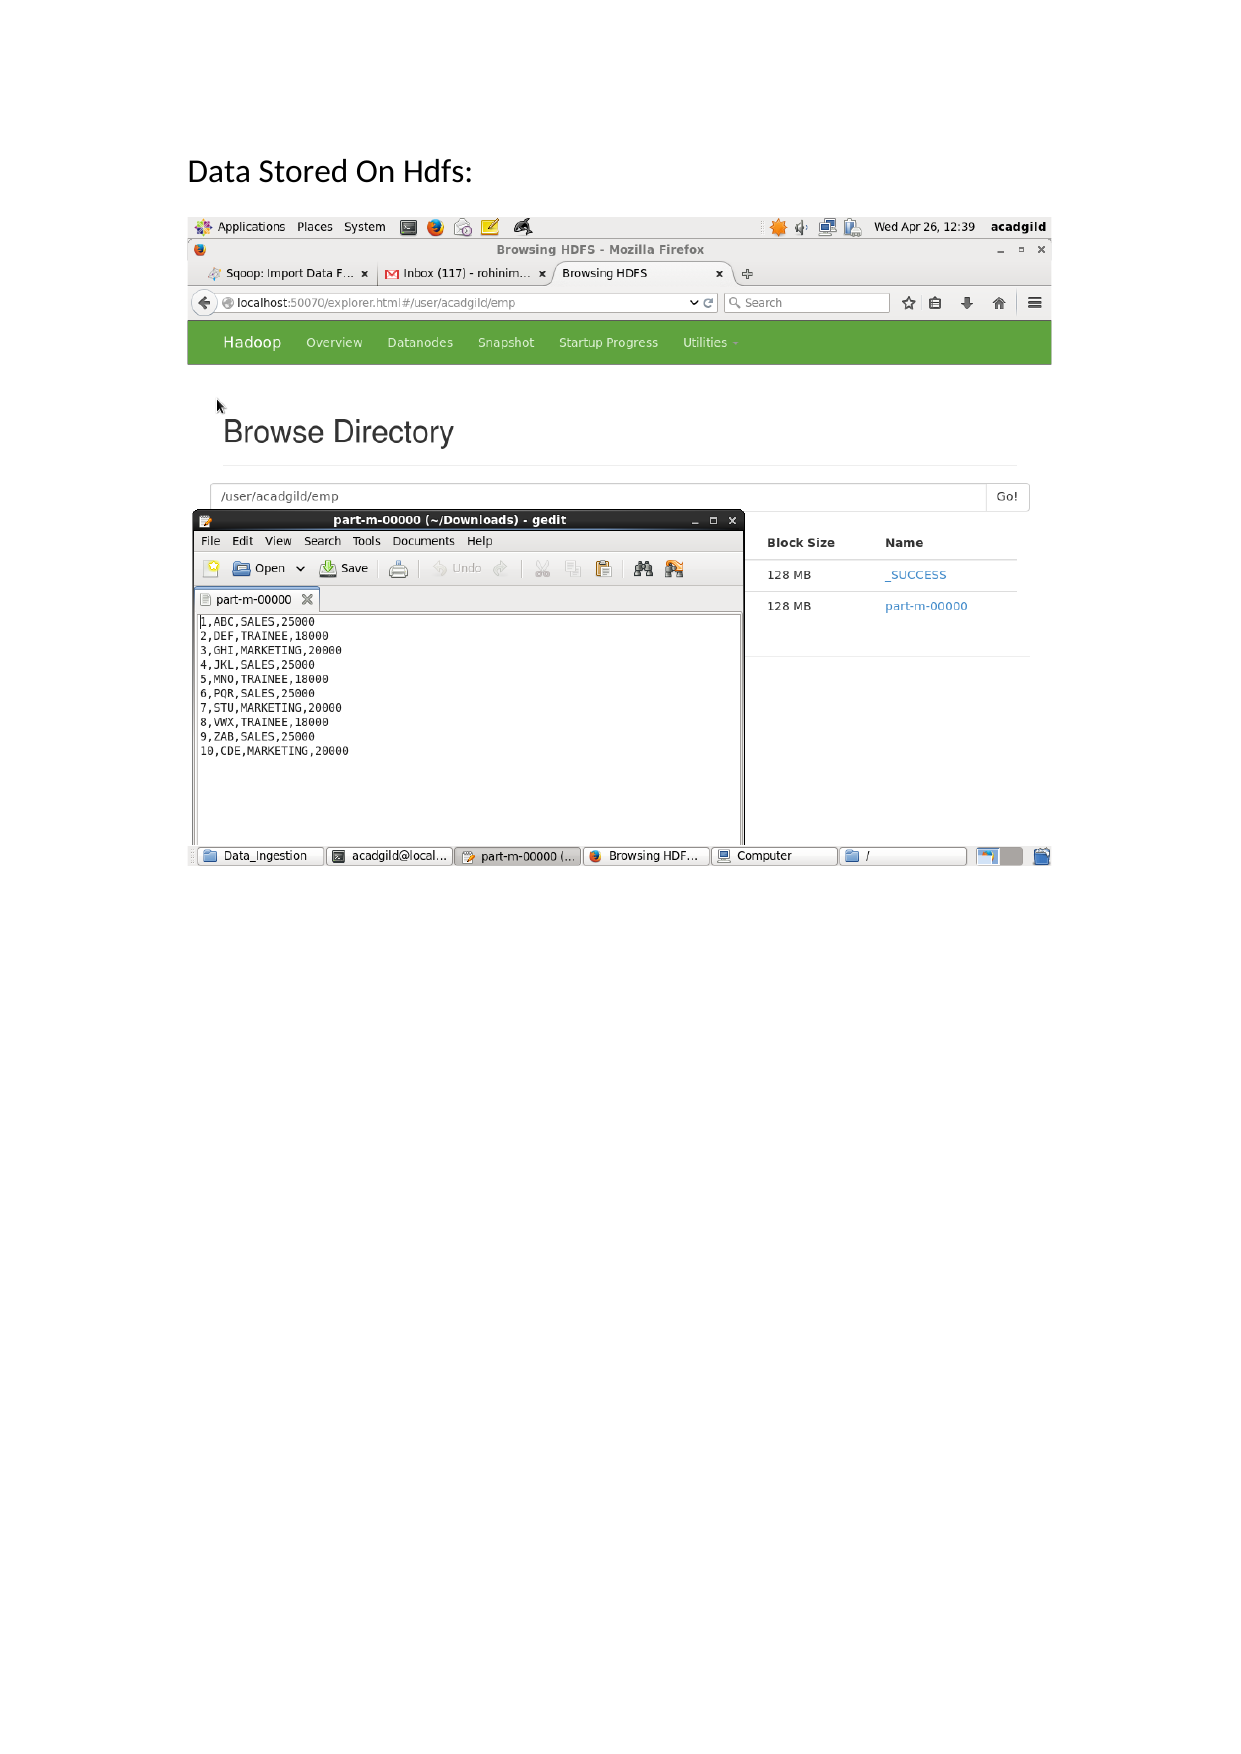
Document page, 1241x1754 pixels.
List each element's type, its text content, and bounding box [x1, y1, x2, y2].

text Data Stored On Hdfs: [187, 150, 1053, 191]
picture [187, 217, 1052, 866]
